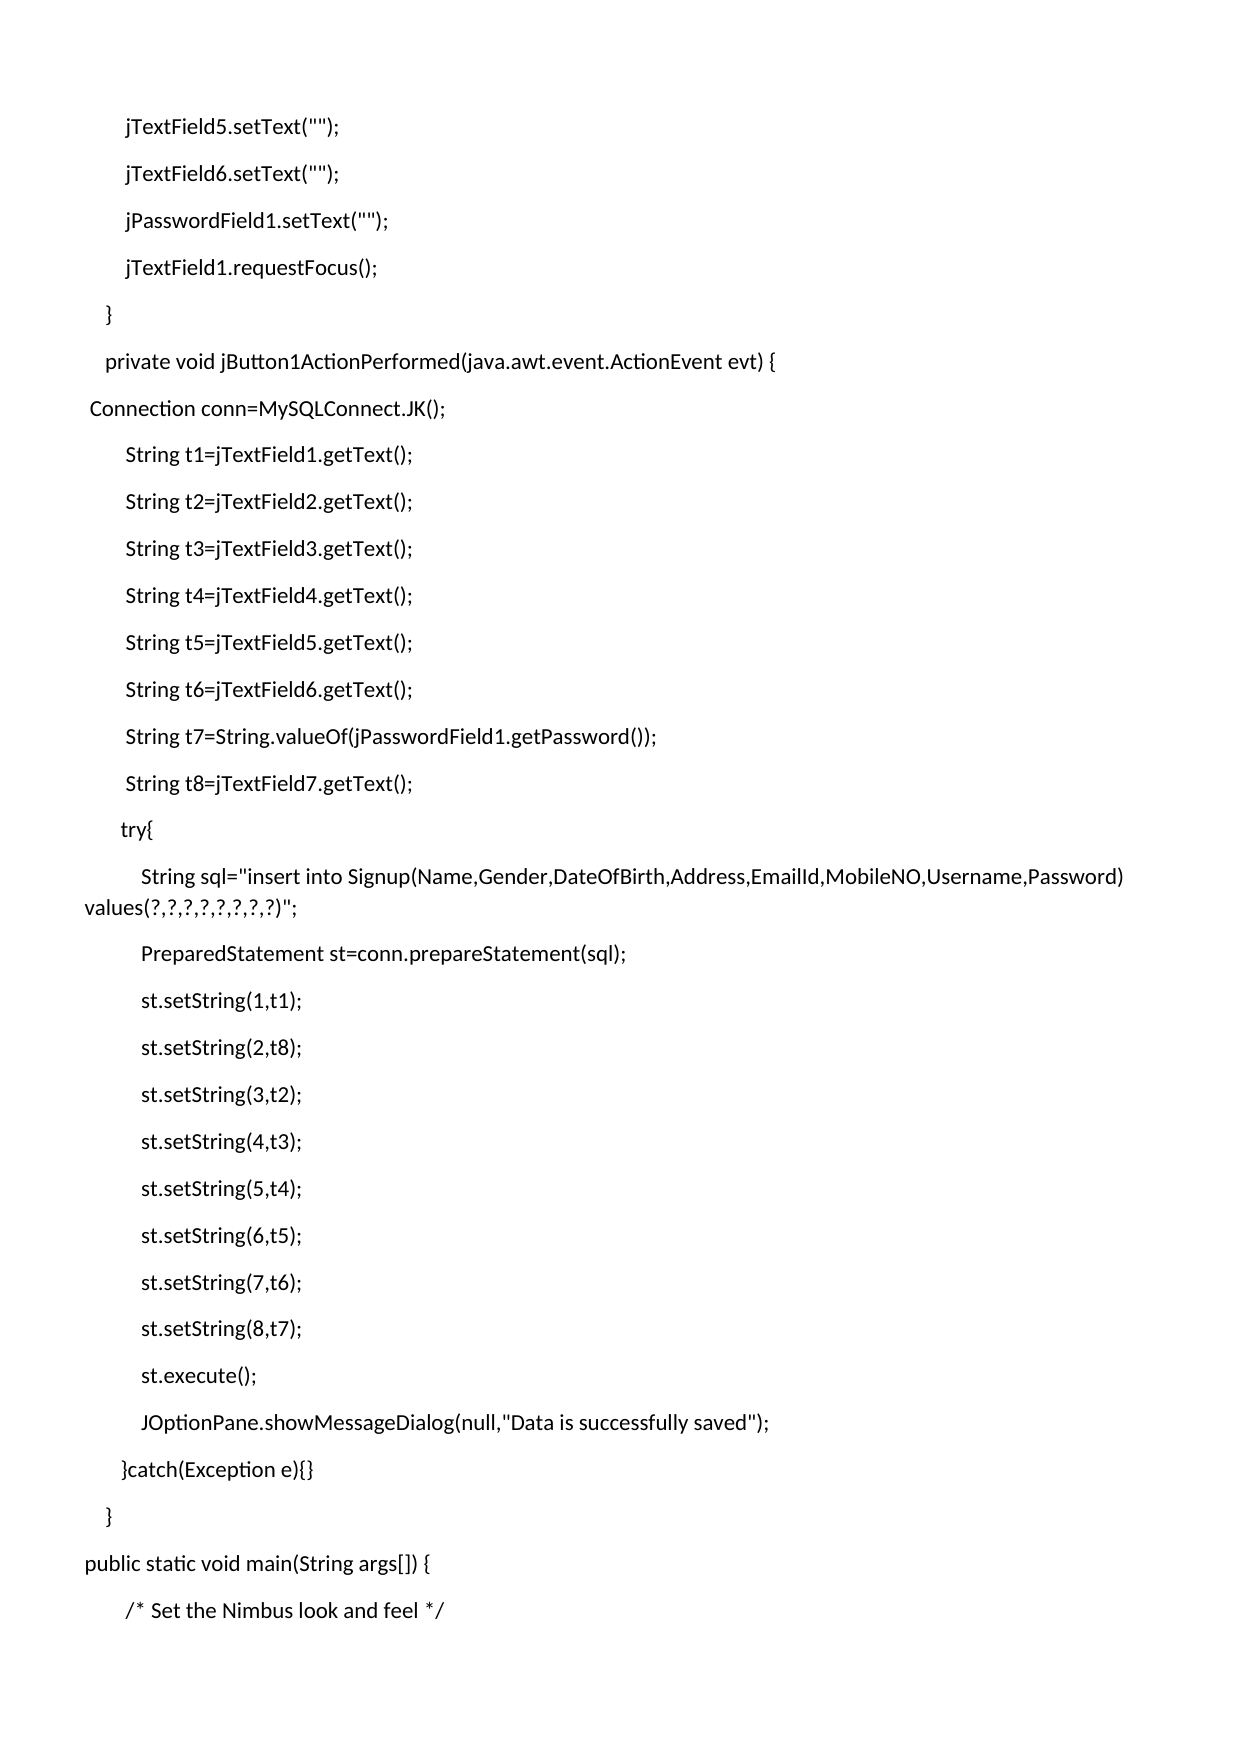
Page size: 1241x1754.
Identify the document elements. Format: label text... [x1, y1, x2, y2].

text String sql="insert into Signup(Name,Gender,DateOfBirth,Address,EmailId,MobileNO,Username,Password) values(?,?,?,?,?,?,?,?)"; [84, 862, 1165, 921]
text String t8=jTextField7.getText(); [84, 769, 1165, 797]
text st.setString(6,t5); [84, 1221, 1165, 1249]
text jTextField5.setText(""); [84, 112, 1165, 141]
text st.setString(1,t1); [84, 986, 1165, 1014]
text } [84, 300, 1165, 328]
text } [84, 1502, 1165, 1530]
text JOptionPane.showMessageDialog(null,"Data is successfully saved"); [84, 1408, 1165, 1436]
text st.setString(8,t7); [84, 1314, 1165, 1343]
text st.execute(); [84, 1361, 1165, 1389]
text String t4=jTextField4.getText(); [84, 581, 1165, 609]
text String t2=jTextField2.getText(); [84, 487, 1165, 516]
text public static void main(String args[]) { [84, 1549, 1165, 1577]
text jTextField6.setText(""); [84, 159, 1165, 187]
text }catch(Exception e){} [84, 1455, 1165, 1483]
text st.setString(2,t8); [84, 1033, 1165, 1061]
text try{ [84, 816, 1165, 844]
text PreparedStatement st=conn.prepareStatement(sql); [84, 939, 1165, 968]
text String t7=String.valueOf(jPasswordField1.getPassword()); [84, 722, 1165, 750]
text String t3=jTextField3.getText(); [84, 534, 1165, 562]
text String t6=jTextField6.getText(); [84, 675, 1165, 703]
text String t1=jTextField1.getText(); [84, 441, 1165, 469]
text String t5=jTextField5.getText(); [84, 628, 1165, 656]
text jTextField1.requestFocus(); [84, 253, 1165, 281]
text jPasswordField1.setText(""); [84, 206, 1165, 234]
text st.setString(4,t3); [84, 1127, 1165, 1155]
text /* Set the Nimbus look and feel */ [84, 1596, 1165, 1624]
text st.setString(5,t4); [84, 1174, 1165, 1202]
text Connection conn=MySQLConnect.JK(); [84, 394, 1165, 422]
text st.setString(7,t6); [84, 1268, 1165, 1296]
text private void jButton1ActionPerformed(java.awt.event.ActionEvent evt) { [84, 347, 1165, 375]
text st.setString(3,t2); [84, 1080, 1165, 1108]
